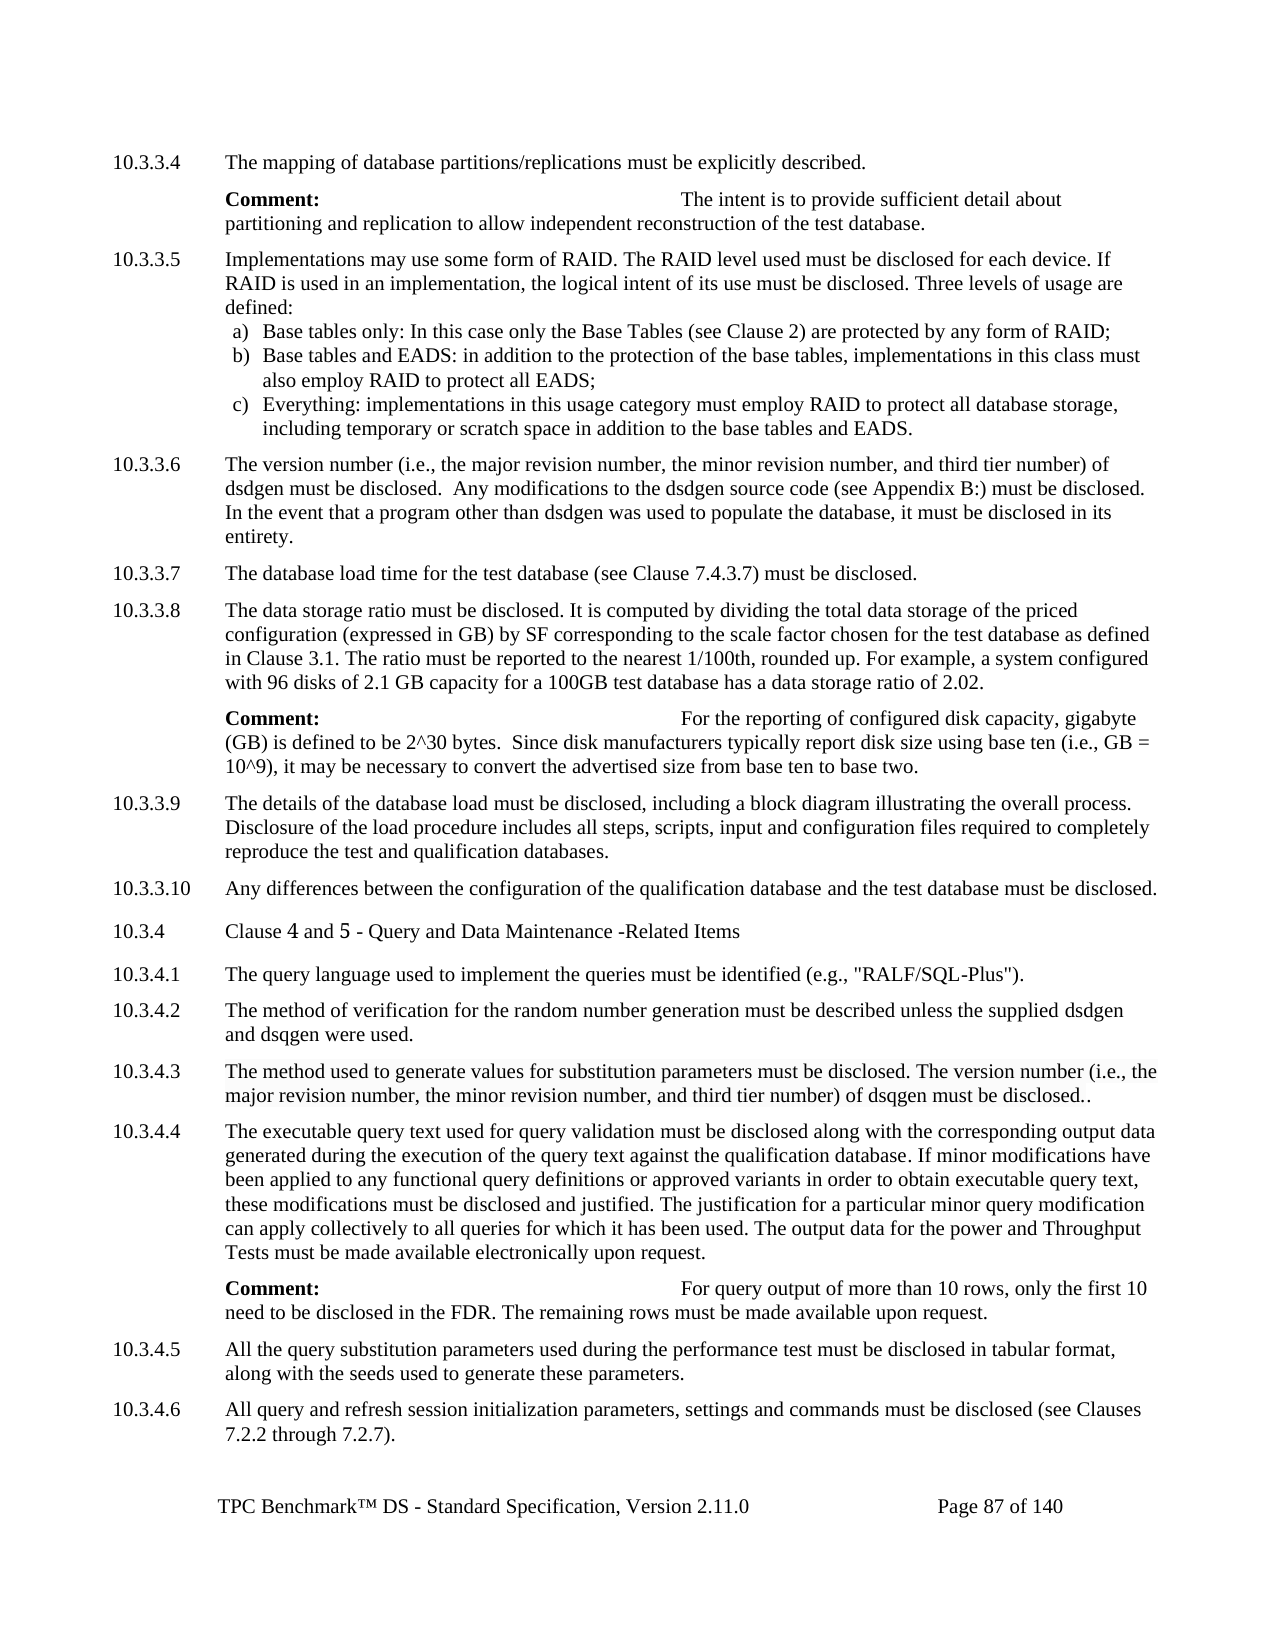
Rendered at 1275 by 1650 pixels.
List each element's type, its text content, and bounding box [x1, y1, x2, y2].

text Any differences between the configuration of the qualification database and the test database must be disclosed. [112, 876, 1162, 900]
text The mapping of database partitions/replications must be explicitly described. [112, 150, 1162, 174]
text For query output of more than 10 rows, only the first 10 need to be disclosed in the FDR. The remaining rows must be made available upon request. [225, 1276, 1162, 1324]
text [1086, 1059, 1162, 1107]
list Base tables only: In this case only the Base Tables (see Clause 2) are protected by any form of RAID; [232, 319, 1162, 343]
text The version number (i.e., the major revision number, the minor revision number, and third tier number) of dsdgen must be disclosed. Any modifications to the dsdgen source code (see Appendix B:) must be disclosed. In the event that a program other than dsdgen was used to populate the database, it must be disclosed in its entirety. [112, 452, 1162, 548]
text For the reporting of configured disk capacity, gigabyte (GB) is defined to be 2^30 bytes. Since disk manufacturers typically report disk size using base ten (i.e., GB = 10^9), it may be necessary to convert the advertised size from base ten to base two. [225, 706, 1162, 778]
text The query language used to implement the queries must be identified (e.g., "RALF/SQL-Plus"). [112, 961, 1162, 986]
text The intent is to provide sufficient detail about partitioning and replication to allow independent reconstruction of the test database. [225, 187, 1162, 235]
list Everything: implementations in this usage category must employ RAID to protect all database storage, including temporary or scratch space in addition to the base tables and EADS. [232, 392, 1162, 440]
text The executable query text used for query validation must be disclosed along with the corresponding output data generated during the execution of the query text against the qualification database. If minor modifications have been applied to any functional query definitions or approved variants in order to obtain executable query text, these modifications must be disclosed and justified. The justification for a particular minor query modification can apply collectively to all queries for which it has been used. The output data for the power and Throughput Tests must be made available electronically upon request. [112, 1119, 1162, 1264]
text Implementations may use some form of RAID. The RAID level used must be disclosed for each device. If RAID is used in an implementation, the logical intent of its use must be disclosed. Three levels of usage are defined: [112, 247, 1162, 319]
text The method of verification for the random number generation must be described unless the supplied dsdgen and dsqgen were used. [112, 998, 1162, 1046]
text All query and refresh session initialization parameters, settings and commands must be disclosed (see Clauses 7.2.2 through 7.2.7). [112, 1397, 1162, 1446]
list Base tables and EADS: in addition to the protection of the base tables, implementations in this class must also employ RAID to protect all EADS; [232, 343, 1162, 392]
text The data storage ratio must be disclosed. It is computed by dividing the total data storage of the priced configuration (expressed in GB) by SF corresponding to the scale factor chosen for the test database as defined in Clause 3.1. The ratio must be reported to the nearest 1/100th, rounded up. For example, a system configured with 96 disks of 2.1 GB capacity for a 100GB test database has a data storage ratio of 2.02. [112, 597, 1162, 694]
text The database load time for the test database (see Clause 7.4.3.7) must be disclosed. [112, 561, 1162, 585]
text The details of the database load must be disclosed, including a block diagram illustrating the overall process. Disclosure of the load procedure includes all steps, scripts, input and configuration files required to completely reproduce the test and qualification databases. [112, 791, 1162, 863]
text Clause 4 and 5 - Query and Data Maintenance -Related Items [112, 916, 1162, 945]
text All the query substitution parameters used during the performance test must be disclosed in tabular format, along with the seeds used to generate these parameters. [112, 1337, 1162, 1385]
